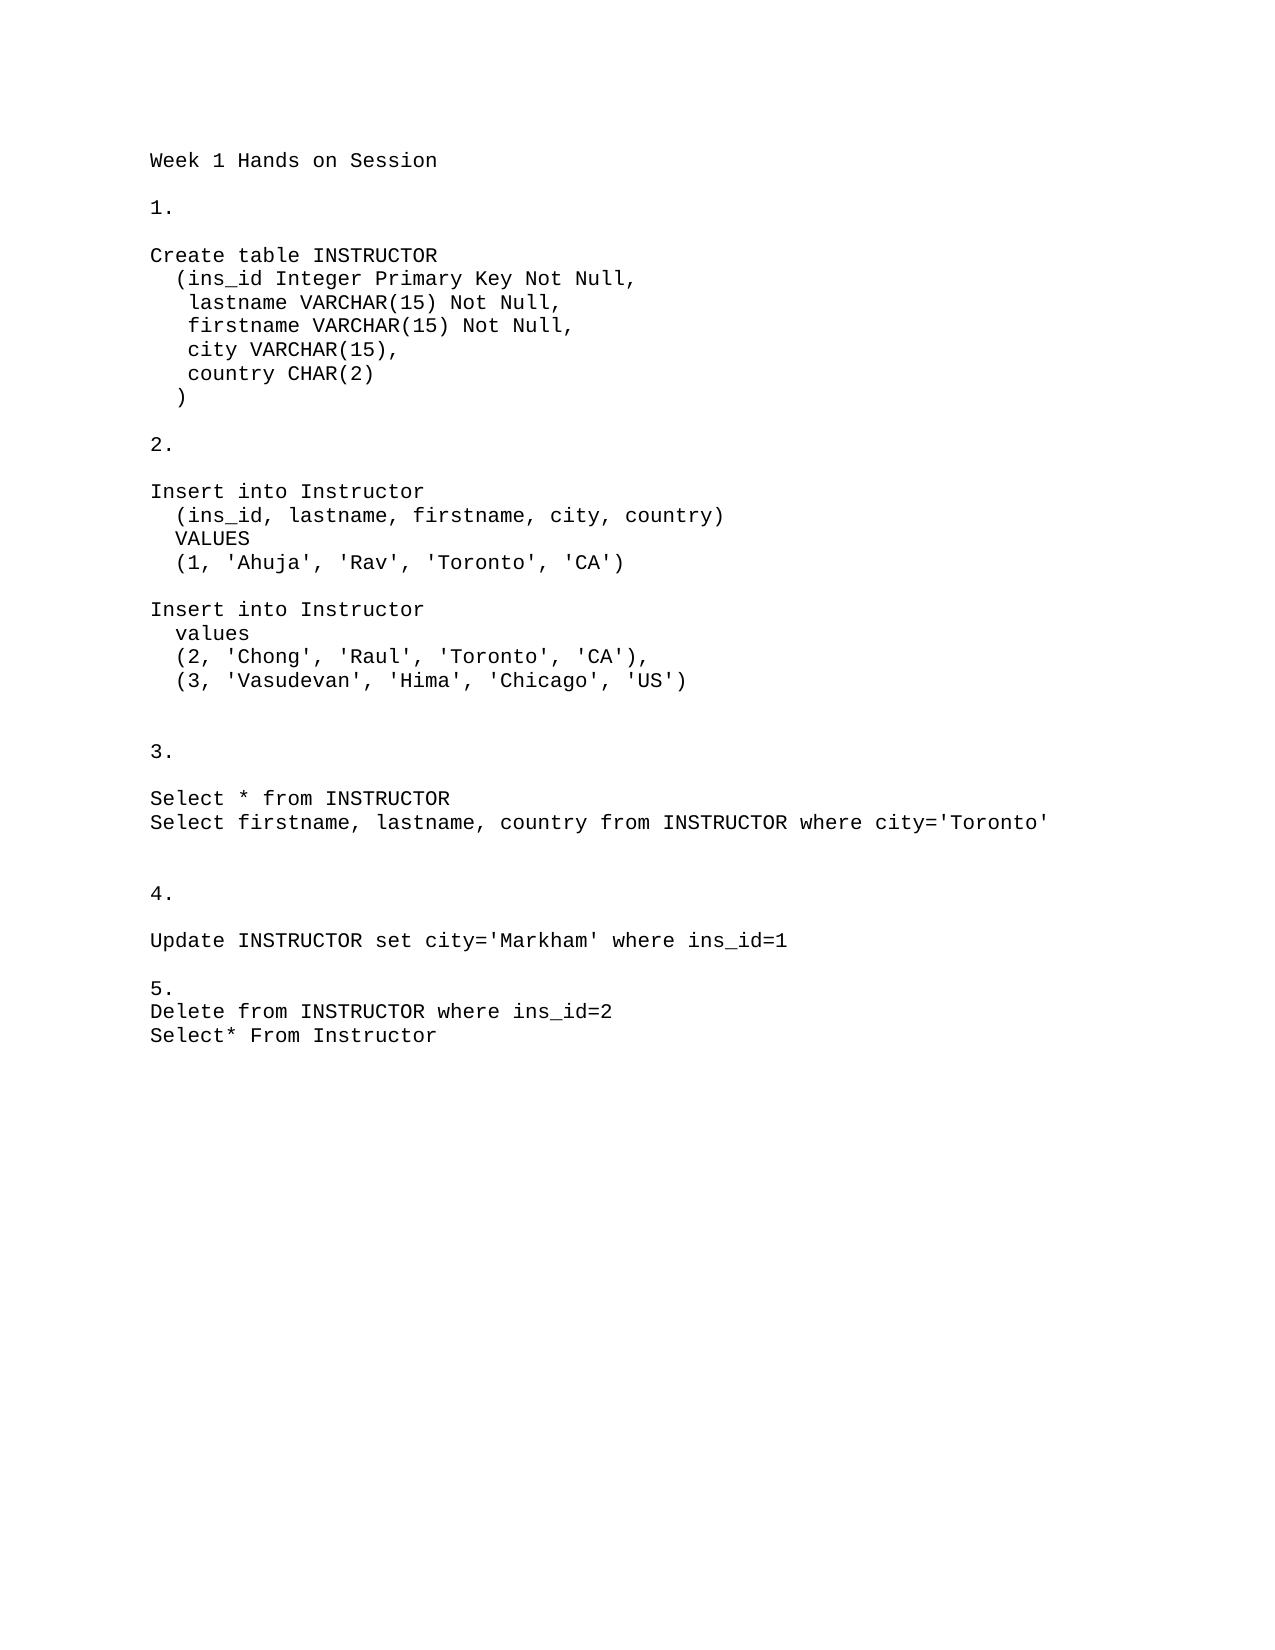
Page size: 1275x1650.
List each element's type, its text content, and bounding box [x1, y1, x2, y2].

text lastname VARCHAR(15) Not Null, [150, 292, 1125, 316]
text Update INSTRUCTOR set city='Markham' where ins_id=1 [150, 930, 1125, 954]
text 2. [150, 434, 1125, 457]
text 5. [150, 978, 1125, 1001]
text (ins_id, lastname, firstname, city, country) [150, 505, 1125, 528]
text Delete from INSTRUCTOR where ins_id=2 [150, 1001, 1125, 1025]
text 1. [150, 197, 1125, 221]
text VALUES [150, 528, 1125, 552]
text Select firstname, lastname, country from INSTRUCTOR where city='Toronto' [150, 812, 1125, 836]
text country CHAR(2) [150, 363, 1125, 386]
text ) [150, 386, 1125, 410]
text (1, 'Ahuja', 'Rav', 'Toronto', 'CA') [150, 552, 1125, 576]
text firstname VARCHAR(15) Not Null, [150, 316, 1125, 339]
text Insert into Instructor [150, 481, 1125, 505]
text values [150, 623, 1125, 647]
text Insert into Instructor [150, 599, 1125, 623]
text (3, 'Vasudevan', 'Hima', 'Chicago', 'US') [150, 670, 1125, 694]
text Create table INSTRUCTOR [150, 244, 1125, 268]
text Select * from INSTRUCTOR [150, 788, 1125, 812]
text Select* From Instructor [150, 1025, 1125, 1048]
text city VARCHAR(15), [150, 339, 1125, 363]
text (ins_id Integer Primary Key Not Null, [150, 268, 1125, 292]
text 4. [150, 883, 1125, 907]
text Week 1 Hands on Session [150, 150, 1125, 174]
text (2, 'Chong', 'Raul', 'Toronto', 'CA'), [150, 647, 1125, 670]
text 3. [150, 741, 1125, 765]
